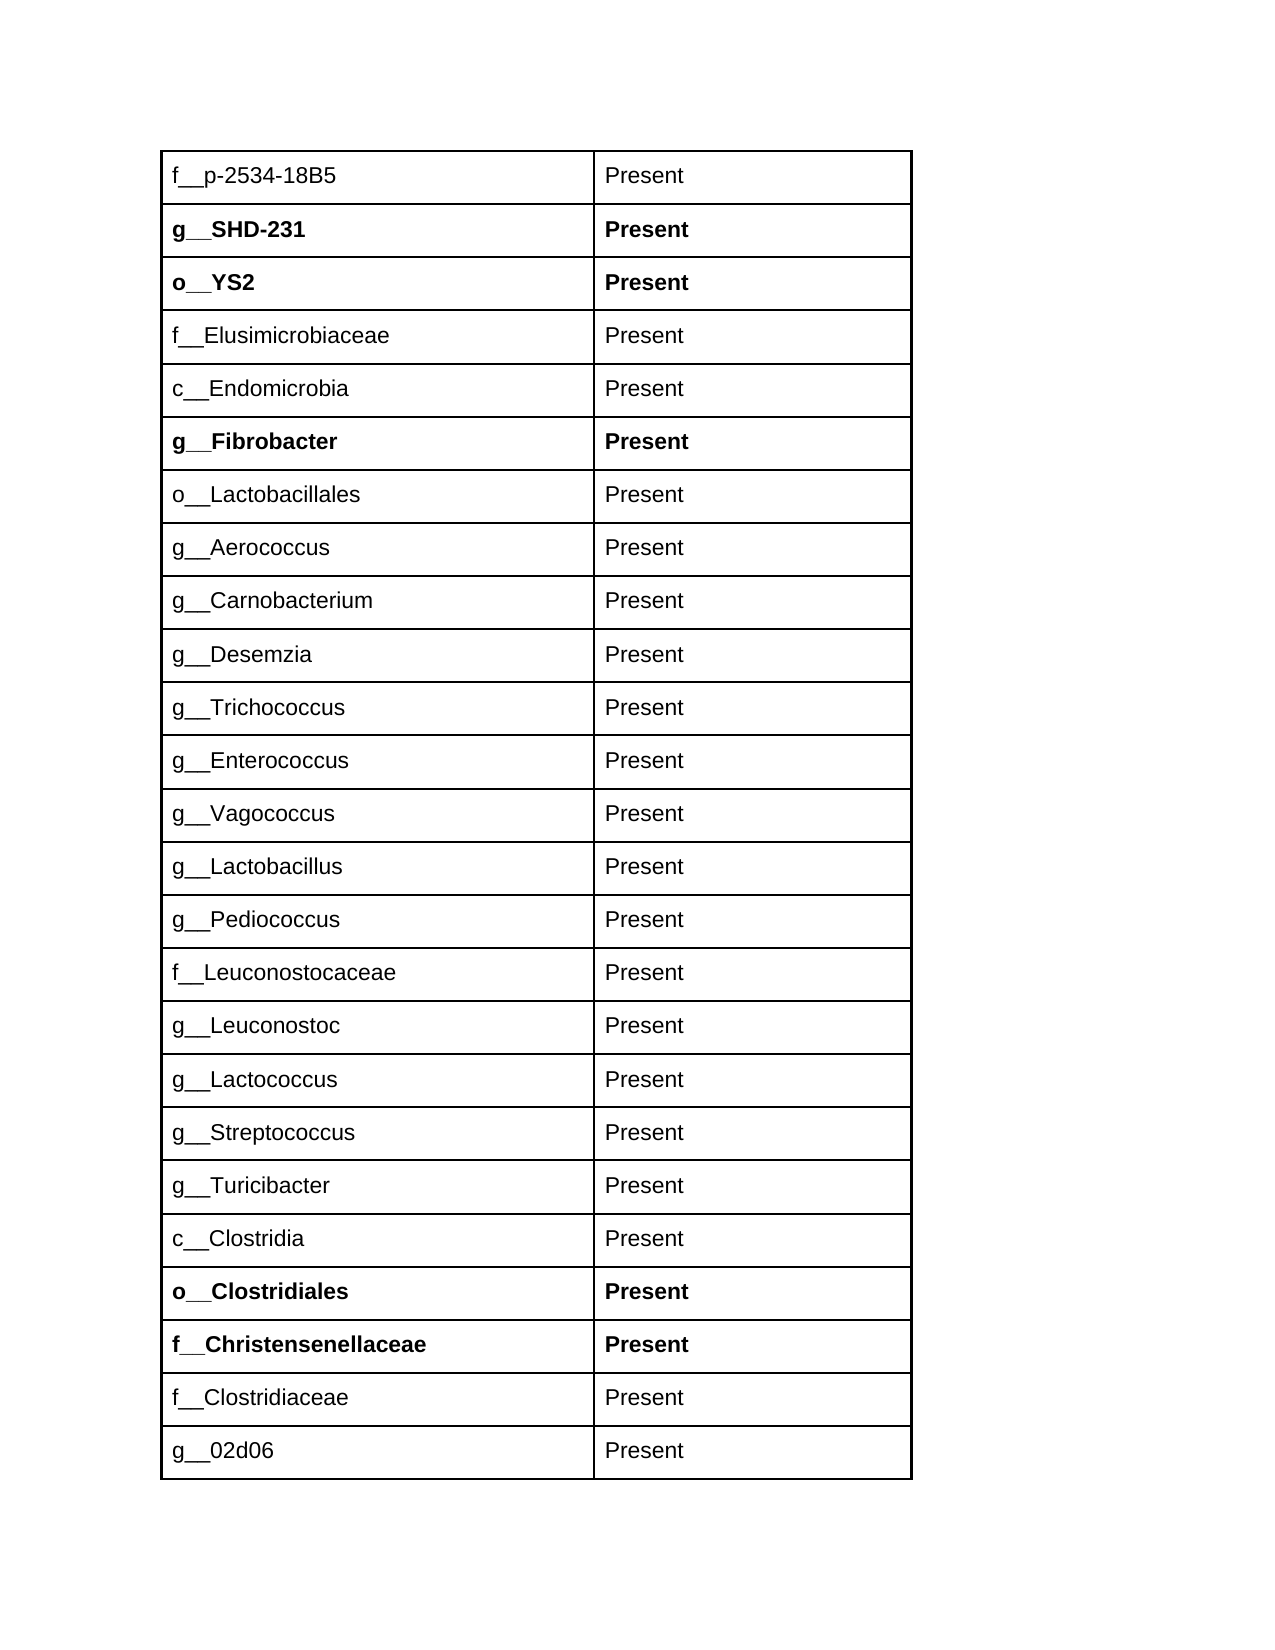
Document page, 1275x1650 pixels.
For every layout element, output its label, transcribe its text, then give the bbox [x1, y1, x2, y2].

table_cell Present [595, 790, 910, 841]
table_cell g__Leuconostoc [163, 1002, 593, 1053]
table_cell Present [595, 1108, 910, 1159]
table_cell Present [595, 258, 910, 309]
table_cell Present [595, 1161, 910, 1212]
table_cell g__Fibrobacter [163, 418, 593, 469]
table_cell g__SHD-231 [163, 205, 593, 256]
table_cell g__02d06 [163, 1427, 593, 1478]
table_cell Present [595, 1374, 910, 1425]
table_cell g__Streptococcus [163, 1108, 593, 1159]
table_cell g__Carnobacterium [163, 577, 593, 628]
table_cell f__Leuconostocaceae [163, 949, 593, 1000]
table_cell g__Lactococcus [163, 1055, 593, 1106]
table_cell g__Desemzia [163, 630, 593, 681]
table_cell Present [595, 843, 910, 894]
table_cell o__YS2 [163, 258, 593, 309]
table_cell o__Lactobacillales [163, 471, 593, 522]
table_cell f__Elusimicrobiaceae [163, 311, 593, 362]
table_cell g__Trichococcus [163, 683, 593, 734]
table_cell Present [595, 1321, 910, 1372]
table_cell g__Enterococcus [163, 736, 593, 787]
table_cell g__Lactobacillus [163, 843, 593, 894]
table_cell f__Clostridiaceae [163, 1374, 593, 1425]
table_cell Present [595, 949, 910, 1000]
table_cell c__Endomicrobia [163, 365, 593, 416]
table_cell Present [595, 630, 910, 681]
table_cell Present [595, 524, 910, 575]
table_cell Present [595, 1215, 910, 1266]
table_cell Present [595, 896, 910, 947]
table_cell Present [595, 683, 910, 734]
table_cell Present [595, 471, 910, 522]
table_cell c__Clostridia [163, 1215, 593, 1266]
table_cell g__Turicibacter [163, 1161, 593, 1212]
table_cell Present [595, 1002, 910, 1053]
table_cell g__Pediococcus [163, 896, 593, 947]
table_cell g__Aerococcus [163, 524, 593, 575]
table_cell Present [595, 736, 910, 787]
table_cell Present [595, 365, 910, 416]
table_cell Present [595, 577, 910, 628]
table_cell Present [595, 311, 910, 362]
table_cell f__Christensenellaceae [163, 1321, 593, 1372]
table_cell Present [595, 152, 910, 203]
table_cell Present [595, 1268, 910, 1319]
table_cell Present [595, 418, 910, 469]
table_cell f__p-2534-18B5 [163, 152, 593, 203]
table_cell g__Vagococcus [163, 790, 593, 841]
table_cell Present [595, 205, 910, 256]
table_cell Present [595, 1055, 910, 1106]
table_cell o__Clostridiales [163, 1268, 593, 1319]
table_cell Present [595, 1427, 910, 1478]
